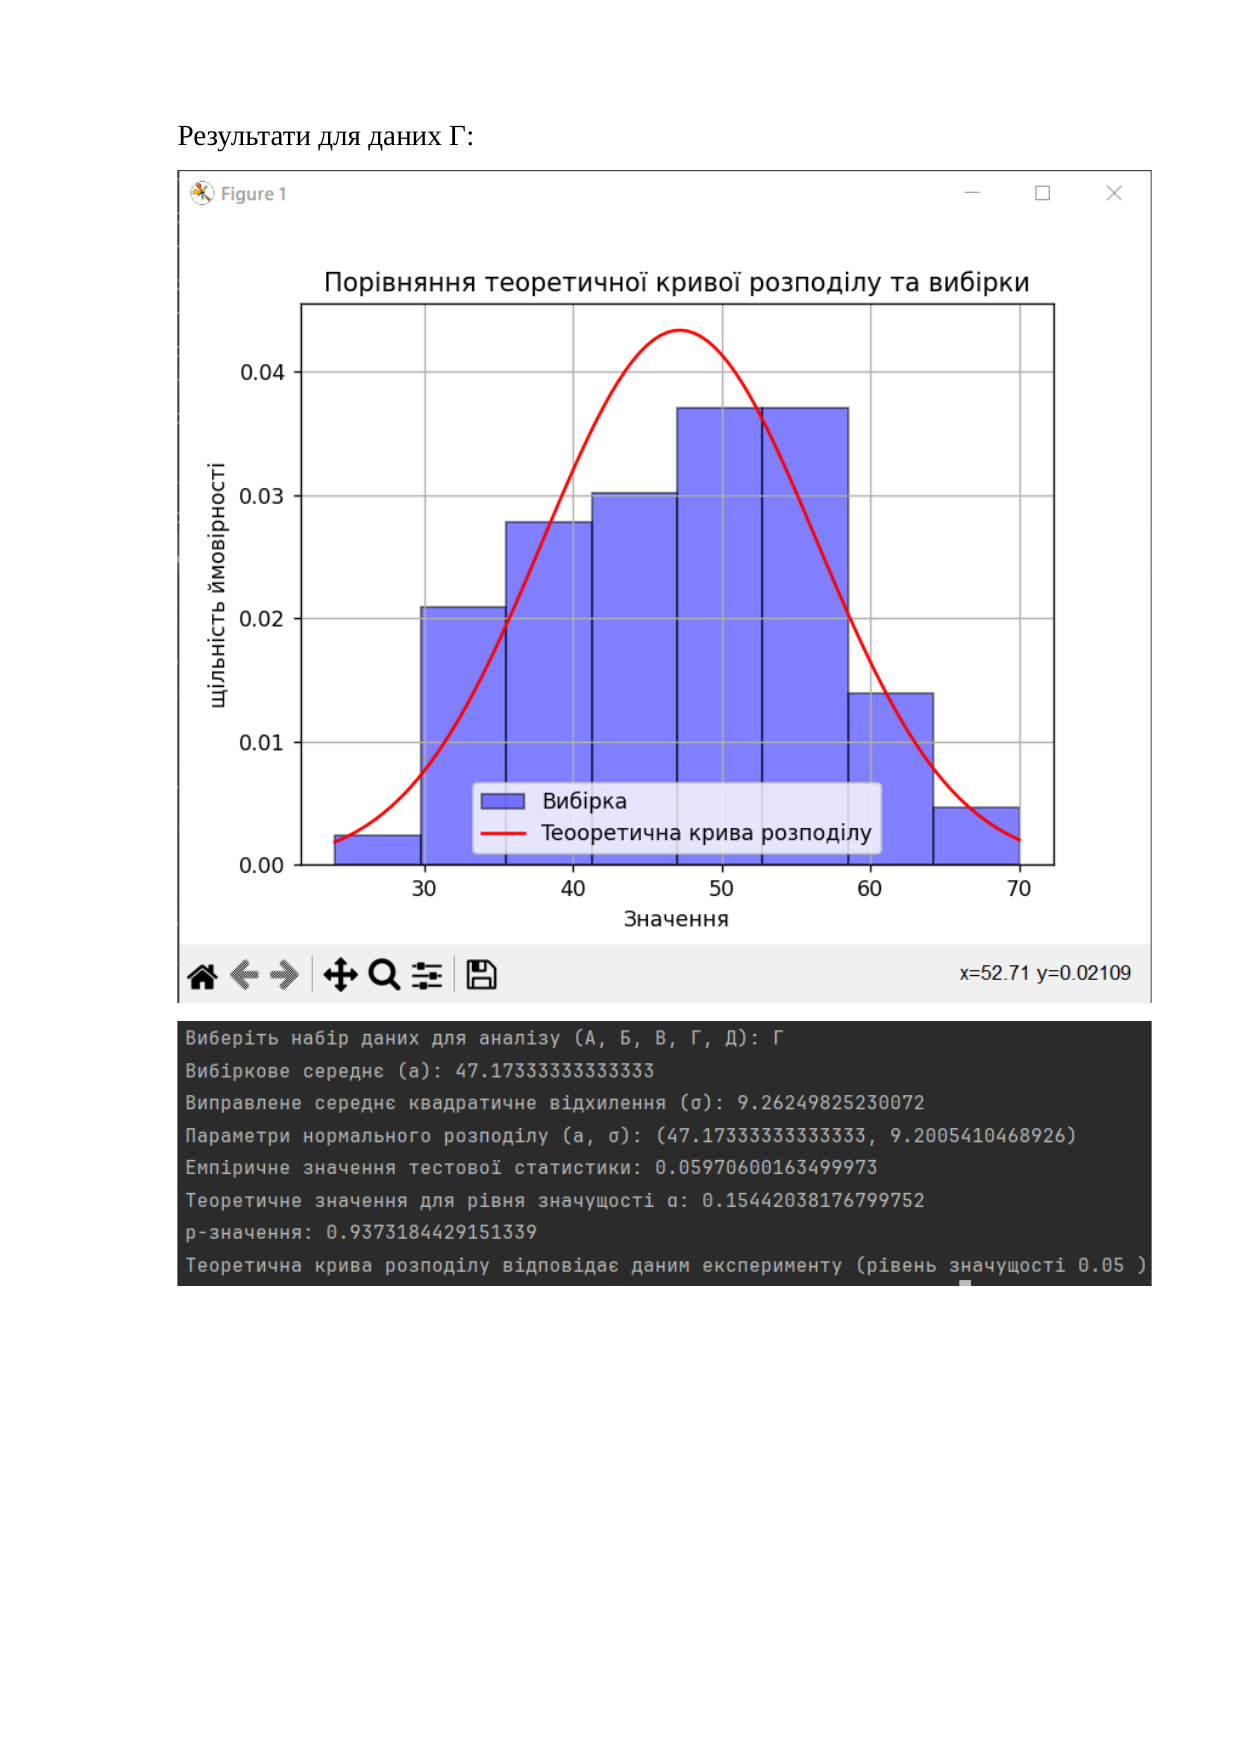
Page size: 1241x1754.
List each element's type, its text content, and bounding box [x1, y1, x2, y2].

text Результати для даних Г: [177, 118, 1152, 152]
picture [177, 1021, 1152, 1286]
picture [177, 170, 1152, 1003]
